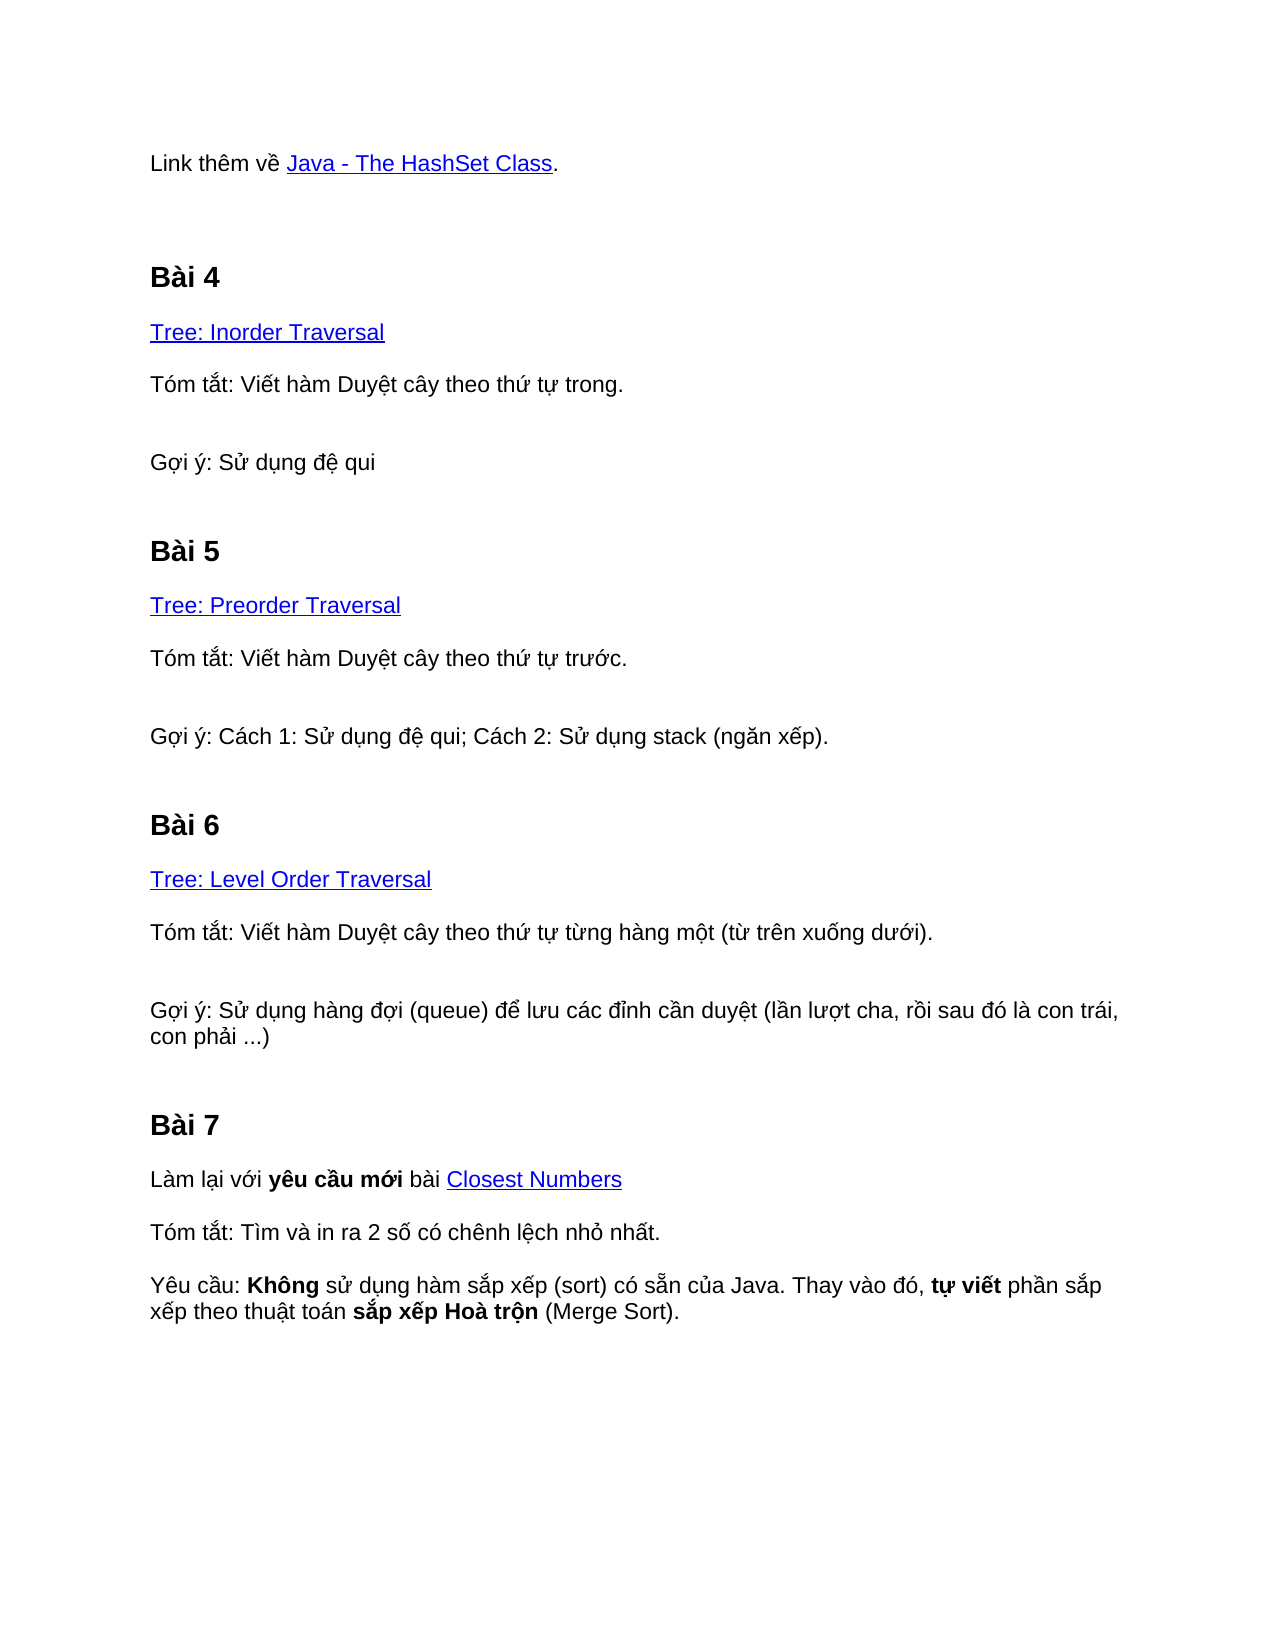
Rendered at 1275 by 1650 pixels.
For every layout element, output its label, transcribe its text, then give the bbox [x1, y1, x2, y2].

text Tóm tắt: Viết hàm Duyệt cây theo thứ tự trong. [150, 371, 1125, 397]
subtitle Bài 7 [150, 1108, 1125, 1141]
text Tree: Inorder Traversal [150, 318, 1125, 345]
text Yêu cầu: Không sử dụng hàm sắp xếp (sort) có sẵn của Java. Thay vào đó, tự viết phần sắp xếp theo thuật toán sắp xếp Hoà trộn (Merge Sort). [150, 1272, 1125, 1324]
text Gợi ý: Sử dụng đệ qui [150, 449, 1125, 475]
text Gợi ý: Cách 1: Sử dụng đệ qui; Cách 2: Sử dụng stack (ngăn xếp). [150, 723, 1125, 749]
text Tóm tắt: Tìm và in ra 2 số có chênh lệch nhỏ nhất. [150, 1219, 1125, 1245]
text Tóm tắt: Viết hàm Duyệt cây theo thứ tự trước. [150, 645, 1125, 671]
text Tree: Level Order Traversal [150, 866, 1125, 892]
text Tree: Preorder Traversal [150, 592, 1125, 619]
subtitle Bài 4 [150, 260, 1125, 293]
text Gợi ý: Sử dụng hàng đợi (queue) để lưu các đỉnh cần duyệt (lần lượt cha, rồi sau đó là con trái, con phải ...) [150, 997, 1125, 1049]
subtitle Bài 5 [150, 534, 1125, 567]
subtitle Bài 6 [150, 808, 1125, 841]
text Link thêm về Java - The HashSet Class. [150, 150, 1125, 176]
text Làm lại với yêu cầu mới bài Closest Numbers [150, 1166, 1125, 1193]
text Tóm tắt: Viết hàm Duyệt cây theo thứ tự từng hàng một (từ trên xuống dưới). [150, 919, 1125, 945]
